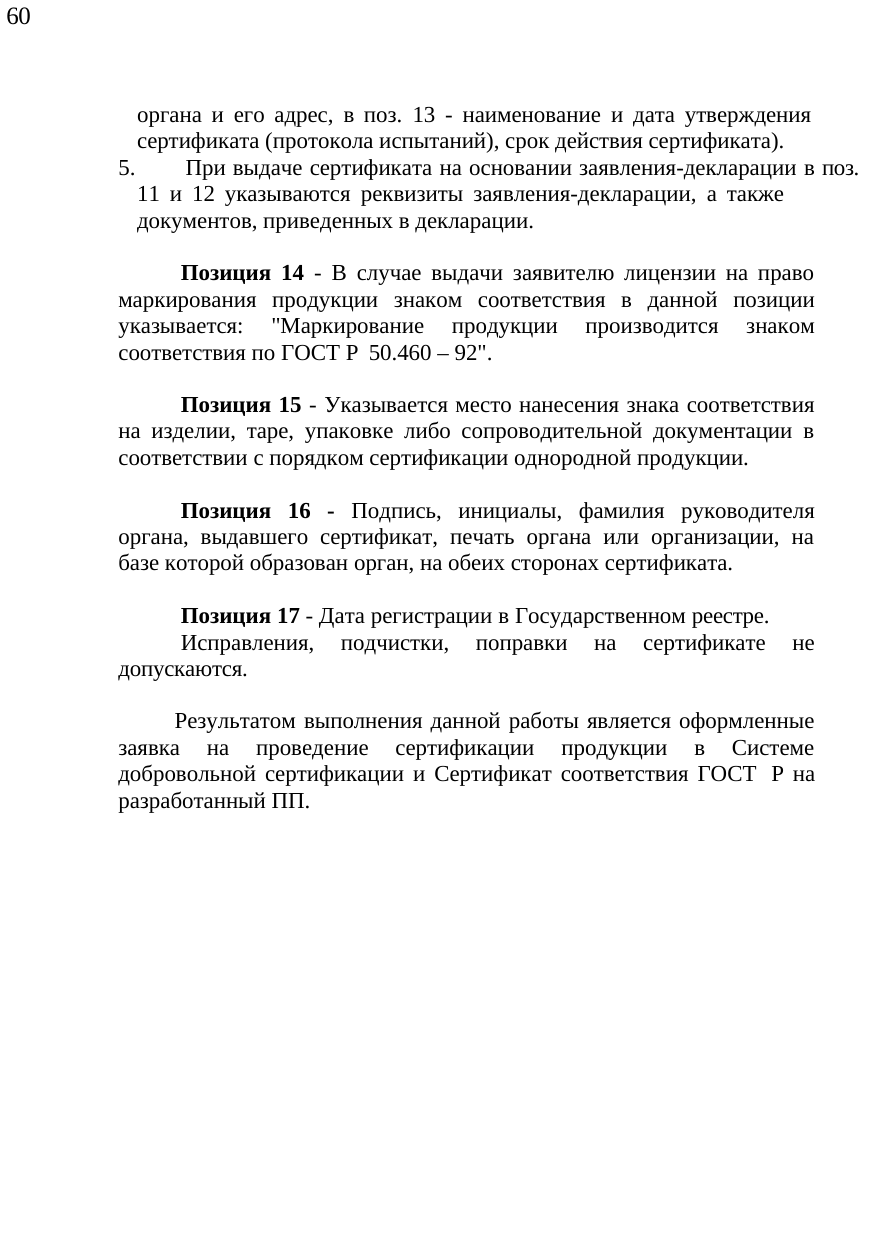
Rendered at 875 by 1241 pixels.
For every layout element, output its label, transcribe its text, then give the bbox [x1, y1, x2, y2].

text Результатом выполнения данной работы является оформленные заявка на проведение сертификации продукции в Системе добровольной сертификации и Сертификат соответствия ГОСТ Р на разработанный ПП. [118, 708, 815, 813]
text органа и его адрес, в поз. 13 - наименование и дата утверждения сертификата (протокола испытаний), срок действия сертификата). [137, 101, 874, 154]
text Позиция 16 - Подпись, инициалы, фамилия руководителя органа, выдавшего сертификат, печать органа или организации, на базе которой образован орган, на обеих сторонах сертификата. [118, 497, 815, 576]
text Позиция 14 - В случае выдачи заявителю лицензии на право маркирования продукции знаком соответствия в данной позиции указывается: "Маркирование продукции производится знаком соответствия по ГОСТ Р 50.460 – 92". [118, 259, 816, 365]
list При выдаче сертификата на основании заявления-декларации в поз. [118, 154, 874, 180]
text Исправления, подчистки, поправки на сертификате не допускаются. [118, 628, 816, 681]
text Позиция 15 - Указывается место нанесения знака соответствия на изделии, таре, упаковке либо сопроводительной документации в соответствии с порядком сертификации однородной продукции. [118, 391, 815, 470]
text Позиция 17 - Дата регистрации в Государственном реестре. [181, 602, 874, 628]
text 11 и 12 указываются реквизиты заявления-декларации, а также документов, приведенных в декларации. [137, 180, 874, 233]
